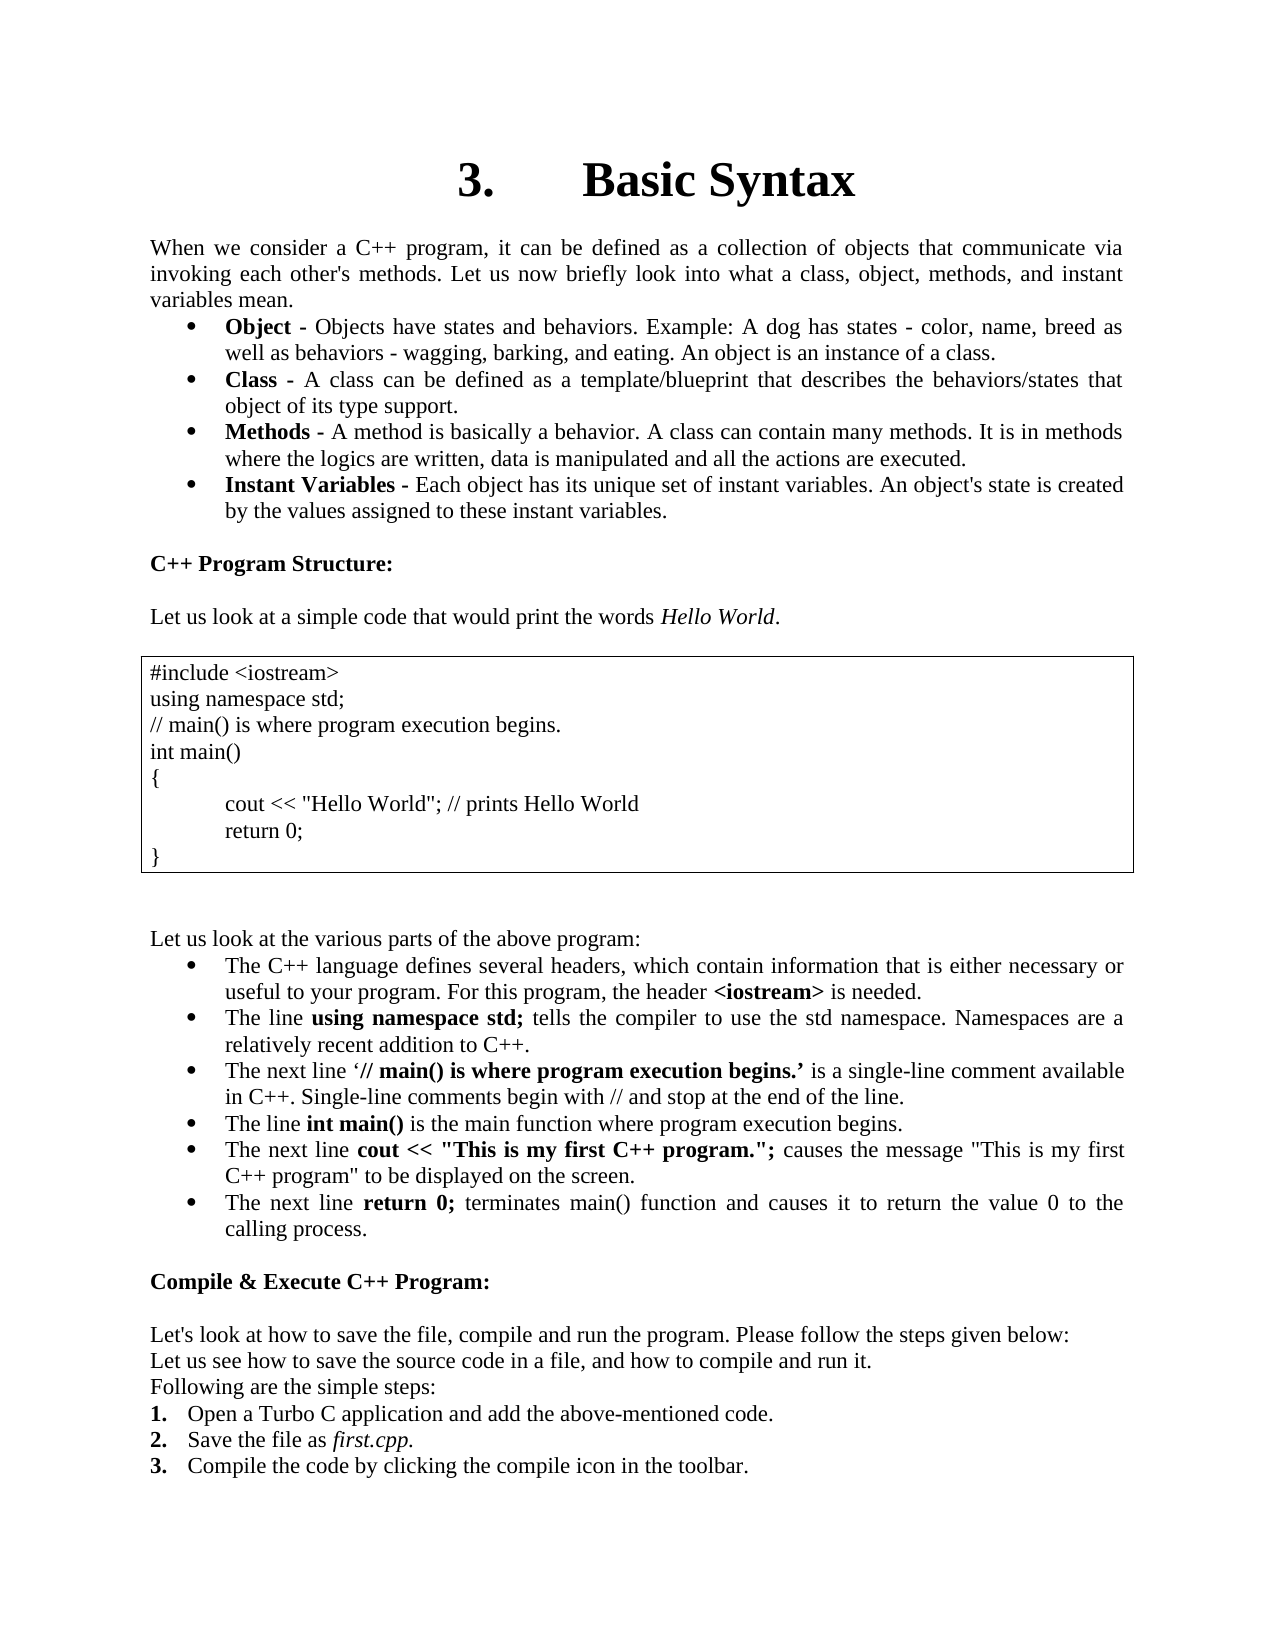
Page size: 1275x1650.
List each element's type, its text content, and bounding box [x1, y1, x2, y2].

list Open a Turbo C application and add the above-mentioned code. [150, 1400, 1125, 1426]
list The line using namespace std; tells the compiler to use the std namespace. Namespaces are a relatively recent addition to C++. [187, 1004, 1125, 1057]
list Instant Variables - Each object has its unique set of instant variables. An object's state is created by the values assigned to these instant variables. [187, 471, 1125, 524]
text int main() [150, 738, 1125, 764]
text Following are the simple steps: [150, 1373, 1125, 1400]
text When we consider a C++ program, it can be defined as a collection of objects that communicate via invoking each other's methods. Let us now briefly look into what a class, object, methods, and instant variables mean. [150, 234, 1125, 313]
text } [142, 840, 1133, 872]
text Compile & Execute C++ Program: [150, 1268, 1125, 1294]
list Methods - A method is basically a behavior. A class can contain many methods. It is in methods where the logics are written, data is manipulated and all the actions are executed. [187, 418, 1125, 471]
text // main() is where program execution begins. [150, 711, 1125, 738]
text #include <iostream> [142, 657, 1133, 685]
list The next line cout << "This is my first C++ program."; causes the message "This is my first C++ program" to be displayed on the screen. [187, 1136, 1125, 1189]
text return 0; [150, 817, 1125, 840]
list The line int main() is the main function where program execution begins. [187, 1110, 1125, 1136]
list Basic Syntax [187, 150, 1125, 207]
text using namespace std; [150, 685, 1125, 711]
text C++ Program Structure: [150, 550, 1125, 576]
text Let's look at how to save the file, compile and run the program. Please follow the steps given below: [150, 1321, 1125, 1347]
text Let us look at the various parts of the above program: [150, 925, 1125, 952]
text cout << "Hello World"; // prints Hello World [150, 790, 1125, 817]
list The C++ language defines several headers, which contain information that is either necessary or useful to your program. For this program, the header <iostream> is needed. [187, 952, 1125, 1004]
list The next line ‘// main() is where program execution begins.’ is a single-line comment available in C++. Single-line comments begin with // and stop at the end of the line. [187, 1057, 1125, 1110]
text { [150, 764, 1125, 790]
list Compile the code by clicking the compile icon in the toolbar. [150, 1452, 1125, 1479]
list Class - A class can be defined as a template/blueprint that describes the behaviors/states that object of its type support. [187, 366, 1125, 418]
text Let us see how to save the source code in a file, and how to compile and run it. [150, 1347, 1125, 1373]
list Object - Objects have states and behaviors. Example: A dog has states - color, name, breed as well as behaviors - wagging, barking, and eating. An object is an instance of a class. [187, 313, 1125, 366]
list The next line return 0; terminates main() function and causes it to return the value 0 to the calling process. [187, 1189, 1125, 1242]
text Let us look at a simple code that would print the words Hello World. [150, 603, 1125, 629]
list Save the file as first.cpp. [150, 1426, 1125, 1452]
